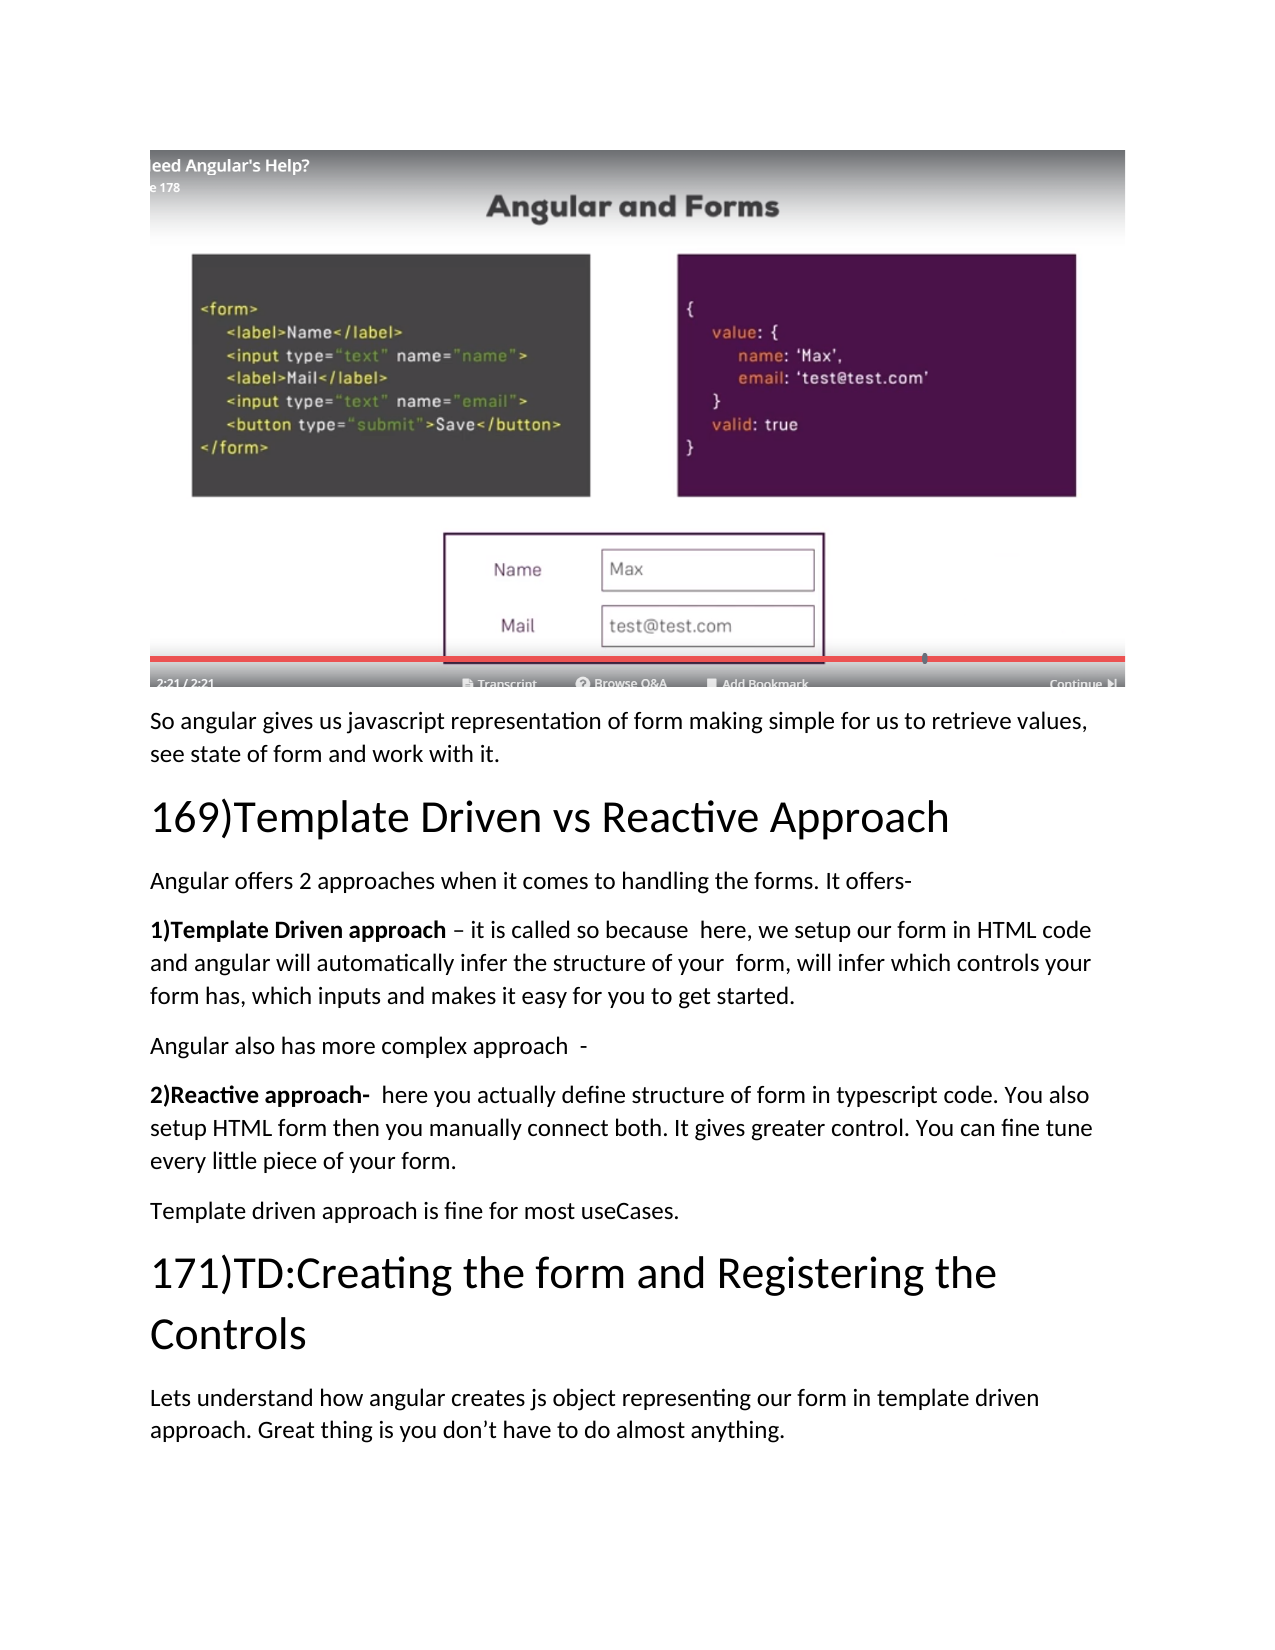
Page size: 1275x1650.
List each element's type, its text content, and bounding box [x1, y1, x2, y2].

text 171)TD:Creating the form and Registering the Controls [150, 1244, 1125, 1361]
text Angular offers 2 approaches when it comes to handling the forms. It offers- [150, 865, 1125, 895]
text Angular also has more complex approach - [150, 1030, 1125, 1060]
text 1)Template Driven approach – it is called so because here, we setup our form in HTML code and angular will automatically infer the structure of your form, will infer which controls your form has, which inputs and makes it easy for you to get started. [150, 914, 1125, 1011]
text Lets understand how angular creates js object representing our form in template driven approach. Great thing is you don’t have to do almost anything. [150, 1382, 1125, 1445]
text 2)Reactive approach- here you actually define structure of form in typescript code. You also setup HTML form then you manually connect both. It gives greater control. You can fine tune every little piece of your form. [150, 1079, 1125, 1176]
text So angular gives us javascript representation of form making simple for us to retrieve values, see state of form and work with it. [150, 705, 1125, 769]
text Template driven approach is fine for most useCases. [150, 1195, 1125, 1225]
picture [150, 150, 1125, 687]
text 169)Template Driven vs Reactive Approach [150, 788, 1125, 844]
